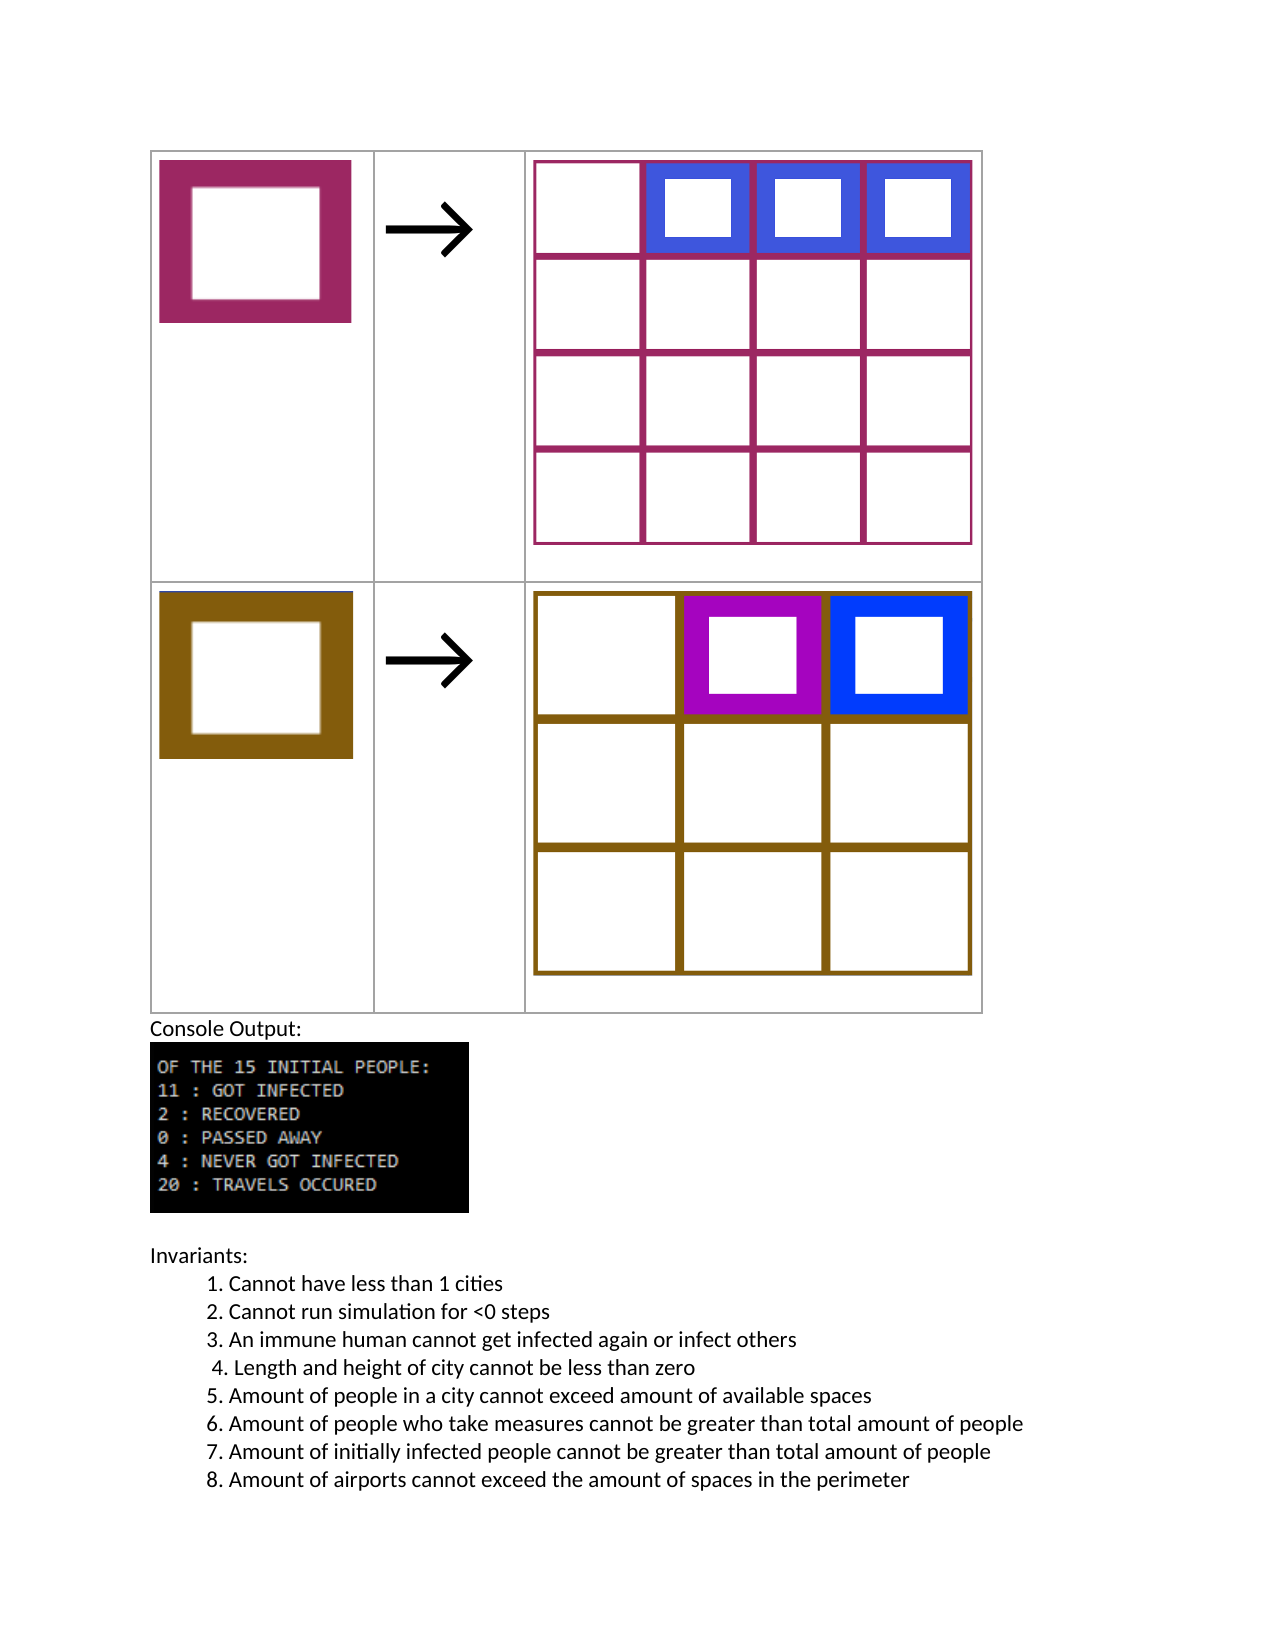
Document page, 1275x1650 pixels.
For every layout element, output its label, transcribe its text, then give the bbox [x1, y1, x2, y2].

text 2. Cannot run simulation for <0 steps [206, 1297, 1125, 1325]
text Invariants: [150, 1241, 1125, 1269]
table_cell → [375, 152, 524, 581]
text 4. Length and height of city cannot be less than zero [206, 1353, 1125, 1381]
picture [159, 591, 354, 759]
text 3. An immune human cannot get infected again or infect others [206, 1325, 1125, 1353]
table_cell [526, 152, 981, 581]
table_cell → [375, 583, 524, 1012]
text 1. Cannot have less than 1 cities [206, 1269, 1125, 1297]
text 7. Amount of initially infected people cannot be greater than total amount of people [206, 1437, 1125, 1465]
text Console Output: [150, 1014, 1125, 1042]
picture [150, 1042, 469, 1213]
picture [533, 591, 973, 976]
text 8. Amount of airports cannot exceed the amount of spaces in the perimeter [206, 1465, 1125, 1493]
picture [533, 160, 973, 545]
text 5. Amount of people in a city cannot exceed amount of available spaces [206, 1381, 1125, 1409]
picture [159, 160, 352, 323]
table_cell [152, 583, 373, 1012]
table_cell [526, 583, 981, 1012]
table_cell [152, 152, 373, 581]
text 6. Amount of people who take measures cannot be greater than total amount of people [206, 1409, 1125, 1437]
